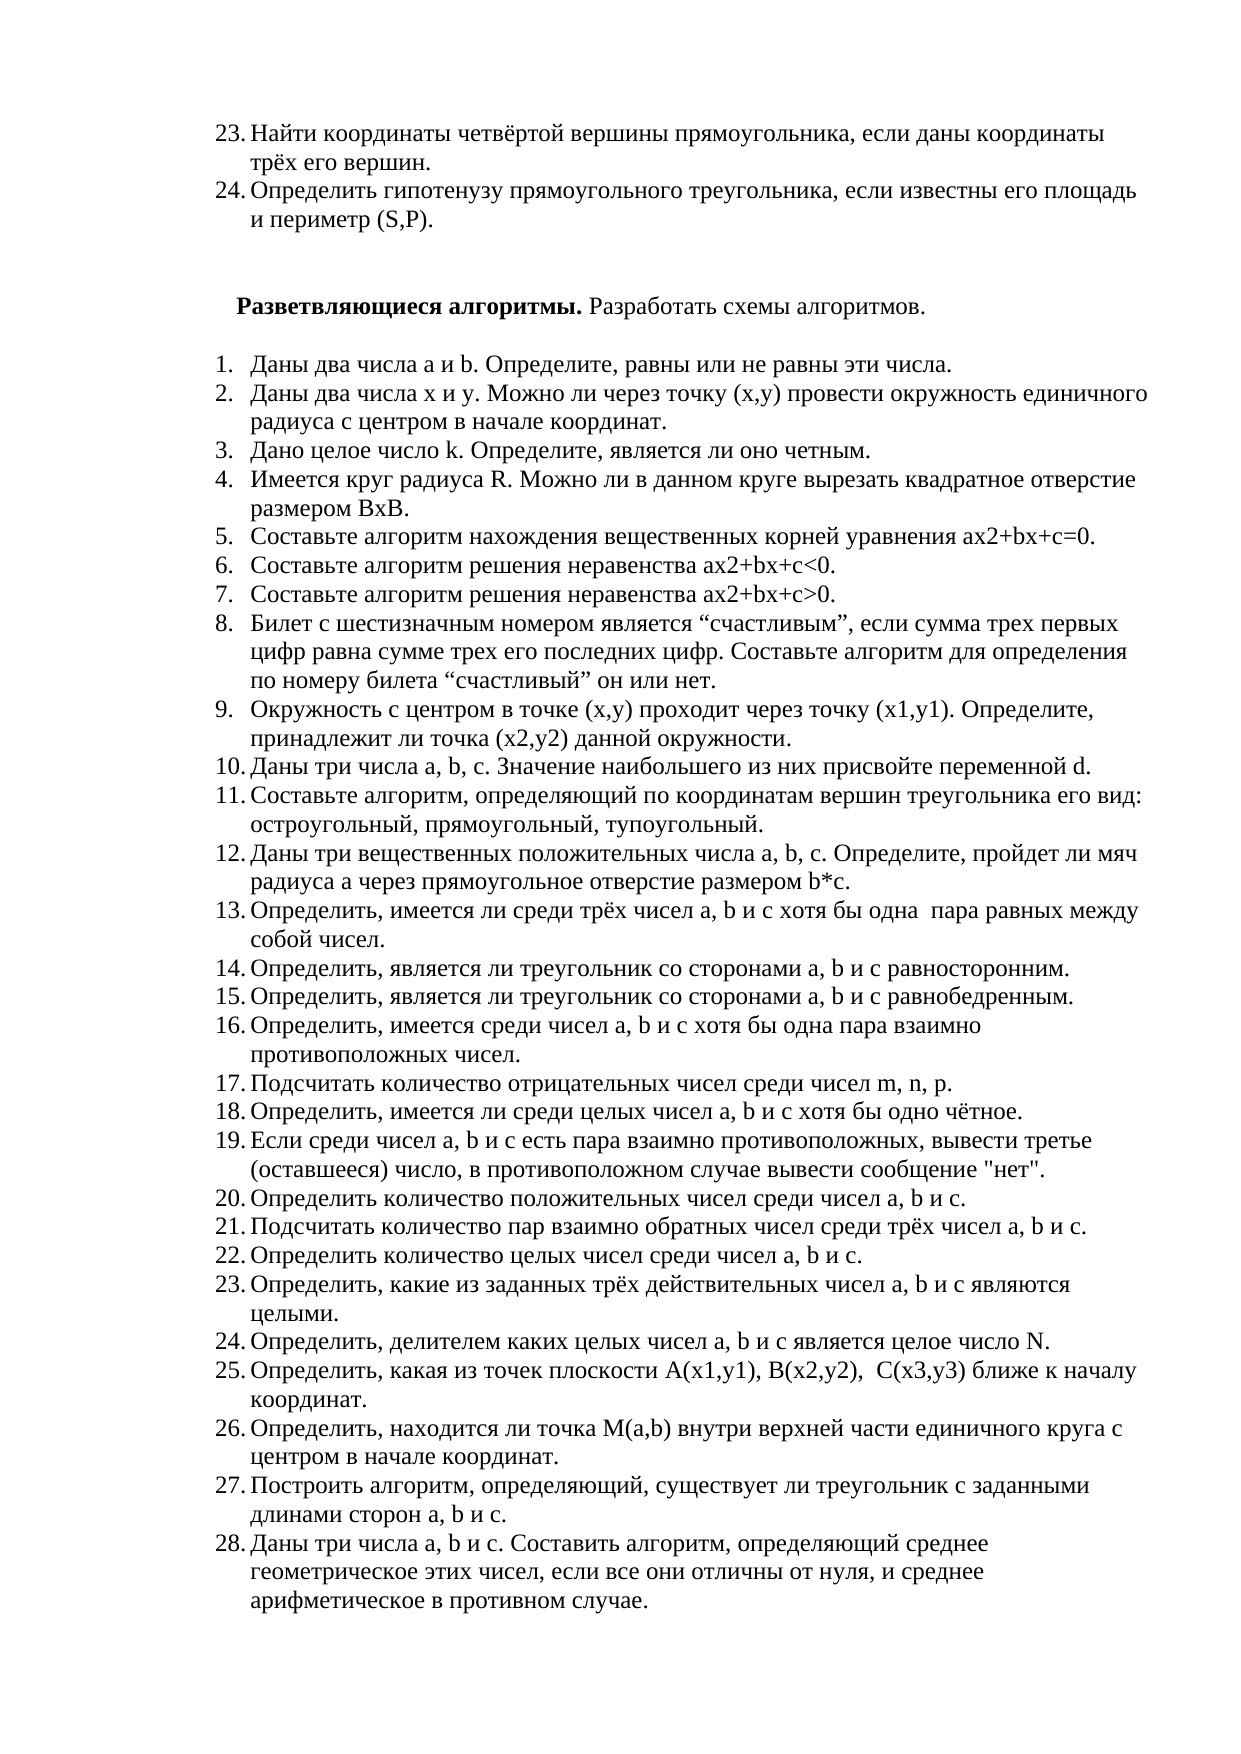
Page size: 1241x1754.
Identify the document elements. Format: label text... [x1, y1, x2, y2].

list Определить, какие из заданных трёх действительных чисел a, b и c являются целыми. [215, 1269, 1152, 1326]
list Определить, какая из точек плоскости A(x1,y1), B(x2,y2), C(x3,y3) ближе к началу координат. [215, 1355, 1152, 1413]
list Определить количество целых чисел среди чисел a, b и c. [215, 1240, 1152, 1269]
list Составьте алгоритм, определяющий по координатам вершин треугольника его вид: остроугольный, прямоугольный, тупоугольный. [215, 780, 1152, 838]
list Определить, имеется ли среди целых чисел a, b и c хотя бы одно чётное. [215, 1096, 1152, 1125]
list Билет с шестизначным номером является “счастливым”, если сумма трех первых цифр равна сумме трех его последних цифр. Составьте алгоритм для определения по номеру билета “счастливый” он или нет. [215, 608, 1152, 694]
list Определить, находится ли точка M(a,b) внутри верхней части единичного круга с центром в начале координат. [215, 1413, 1152, 1470]
list Даны три числа a, b и c. Составить алгоритм, определяющий среднее геометрическое этих чисел, если все они отличны от нуля, и среднее арифметическое в противном случае. [215, 1528, 1152, 1614]
list Даны два числа a и b. Определите, равны или не равны эти числа. [215, 349, 1152, 378]
list Составьте алгоритм нахождения вещественных корней уравнения ax2+bx+c=0. [215, 521, 1152, 550]
list Составьте алгоритм решения неравенства ax2+bx+c>0. [215, 579, 1152, 608]
list Определить количество положительных чисел среди чисел a, b и c. [215, 1183, 1152, 1211]
list Определить, является ли треугольник со сторонами a, b и c равносторонним. [215, 953, 1152, 981]
list Подсчитать количество пар взаимно обратных чисел среди трёх чисел a, b и c. [215, 1211, 1152, 1240]
list Определить, является ли треугольник со сторонами a, b и c равнобедренным. [215, 981, 1152, 1010]
list Определить, имеется среди чисел a, b и c хотя бы одна пара взаимно противоположных чисел. [215, 1010, 1152, 1068]
list Построить алгоритм, определяющий, существует ли треугольник с заданными длинами сторон a, b и c. [215, 1470, 1152, 1528]
list Подсчитать количество отрицательных чисел среди чисел m, n, p. [215, 1068, 1152, 1096]
list Найти координаты четвёртой вершины прямоугольника, если даны координаты трёх его вершин. [215, 118, 1152, 176]
list Составьте алгоритм решения неравенства ax2+bx+c<0. [215, 550, 1152, 579]
list Даны два числа x и y. Можно ли через точку (x,y) провести окружность единичного радиуса с центром в начале координат. [215, 378, 1152, 435]
text Разветвляющиеся алгоритмы. Разработать схемы алгоритмов. [177, 291, 1152, 320]
list Определить гипотенузу прямоугольного треугольника, если известны его площадь и периметр (S,P). [215, 176, 1152, 233]
list Определить, делителем каких целых чисел a, b и c является целое число N. [215, 1326, 1152, 1355]
list Даны три вещественных положительных числа a, b, c. Определите, пройдет ли мяч радиуса а через прямоугольное отверстие размером b*c. [215, 838, 1152, 895]
list Если среди чисел a, b и c есть пара взаимно противоположных, вывести третье (оставшееся) число, в противоположном случае вывести сообщение "нет". [215, 1125, 1152, 1183]
list Окружность с центром в точке (x,y) проходит через точку (x1,y1). Определите, принадлежит ли точка (x2,y2) данной окружности. [215, 694, 1152, 751]
list Даны три числа a, b, c. Значение наибольшего из них присвойте переменной d. [215, 751, 1152, 780]
list Имеется круг радиуса R. Можно ли в данном круге вырезать квадратное отверстие размером BxB. [215, 464, 1152, 521]
list Определить, имеется ли среди трёх чисел a, b и c хотя бы одна пара равных между собой чисел. [215, 895, 1152, 953]
list Дано целое число k. Определите, является ли оно четным. [215, 435, 1152, 464]
